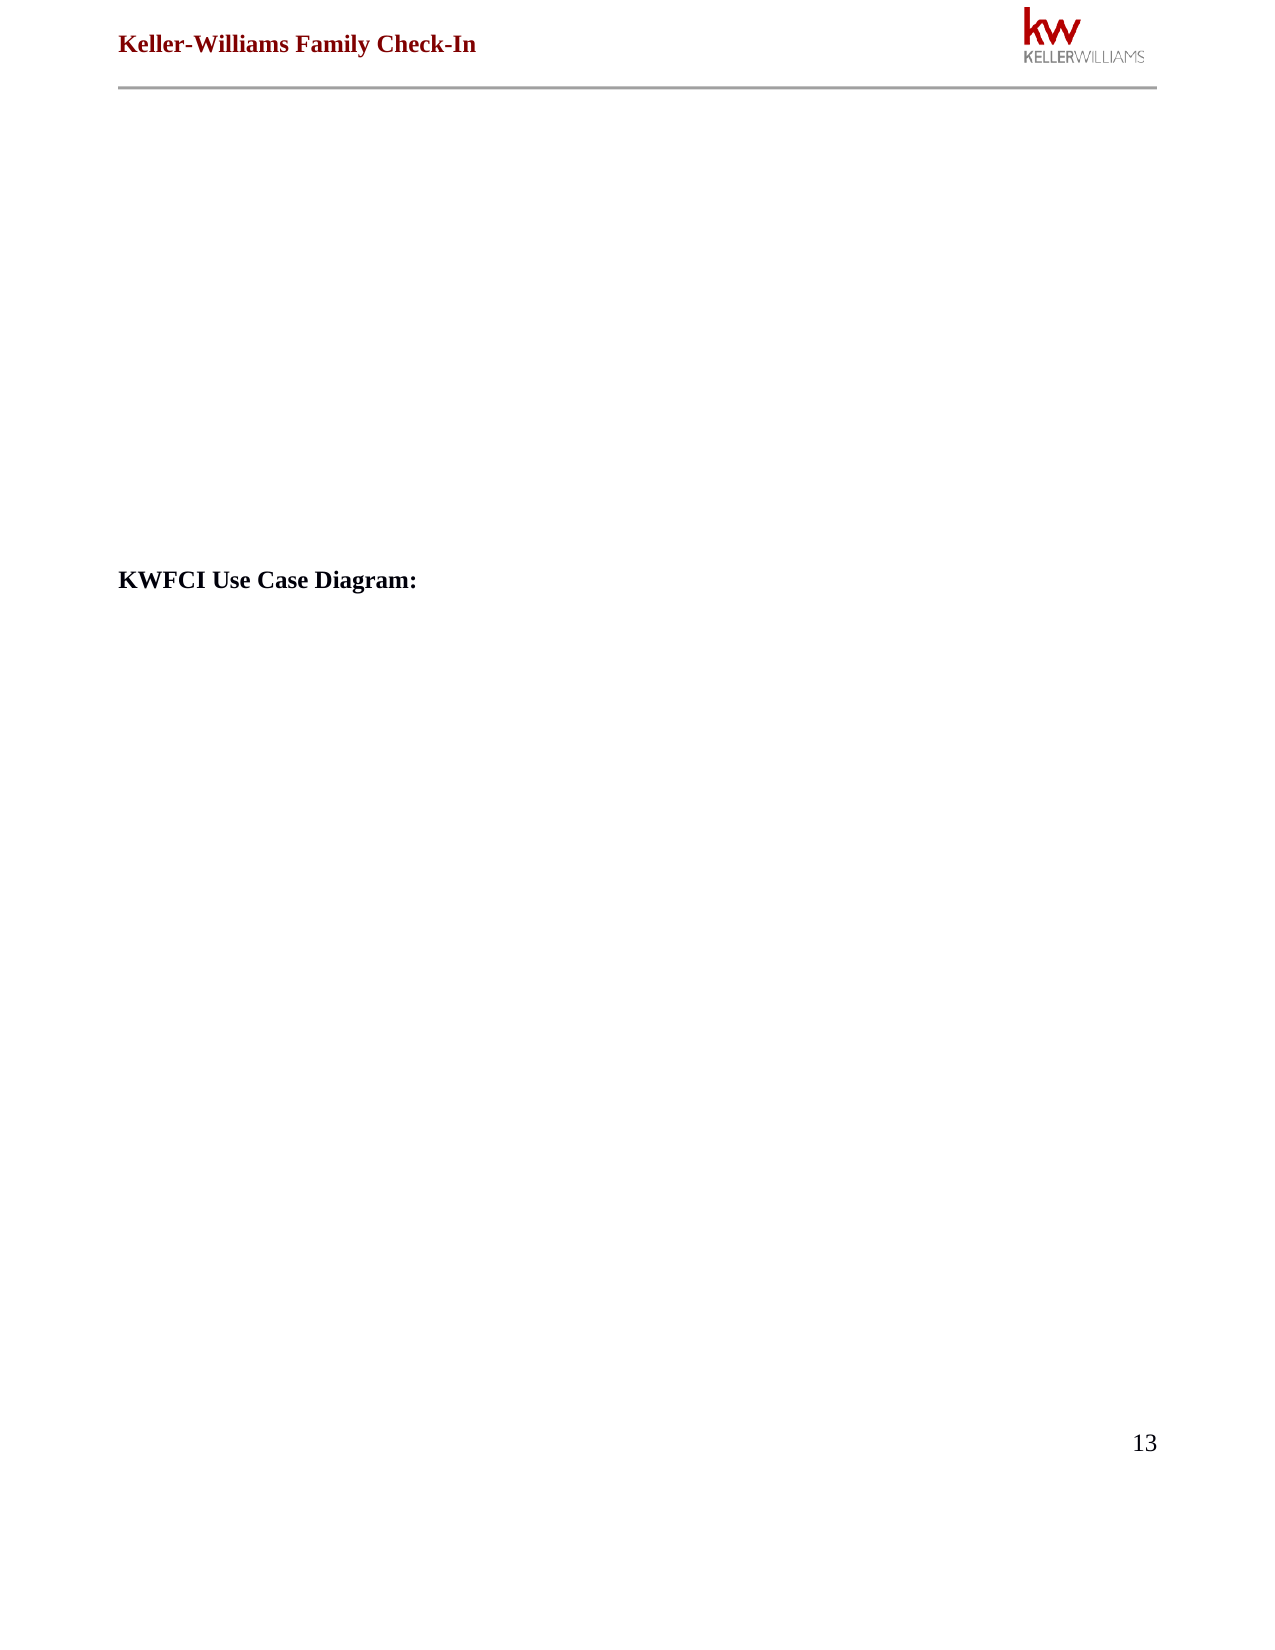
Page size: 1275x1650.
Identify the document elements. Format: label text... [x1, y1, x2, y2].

picture [1024, 7, 1144, 63]
text KWFCI Use Case Diagram: [118, 565, 1157, 594]
